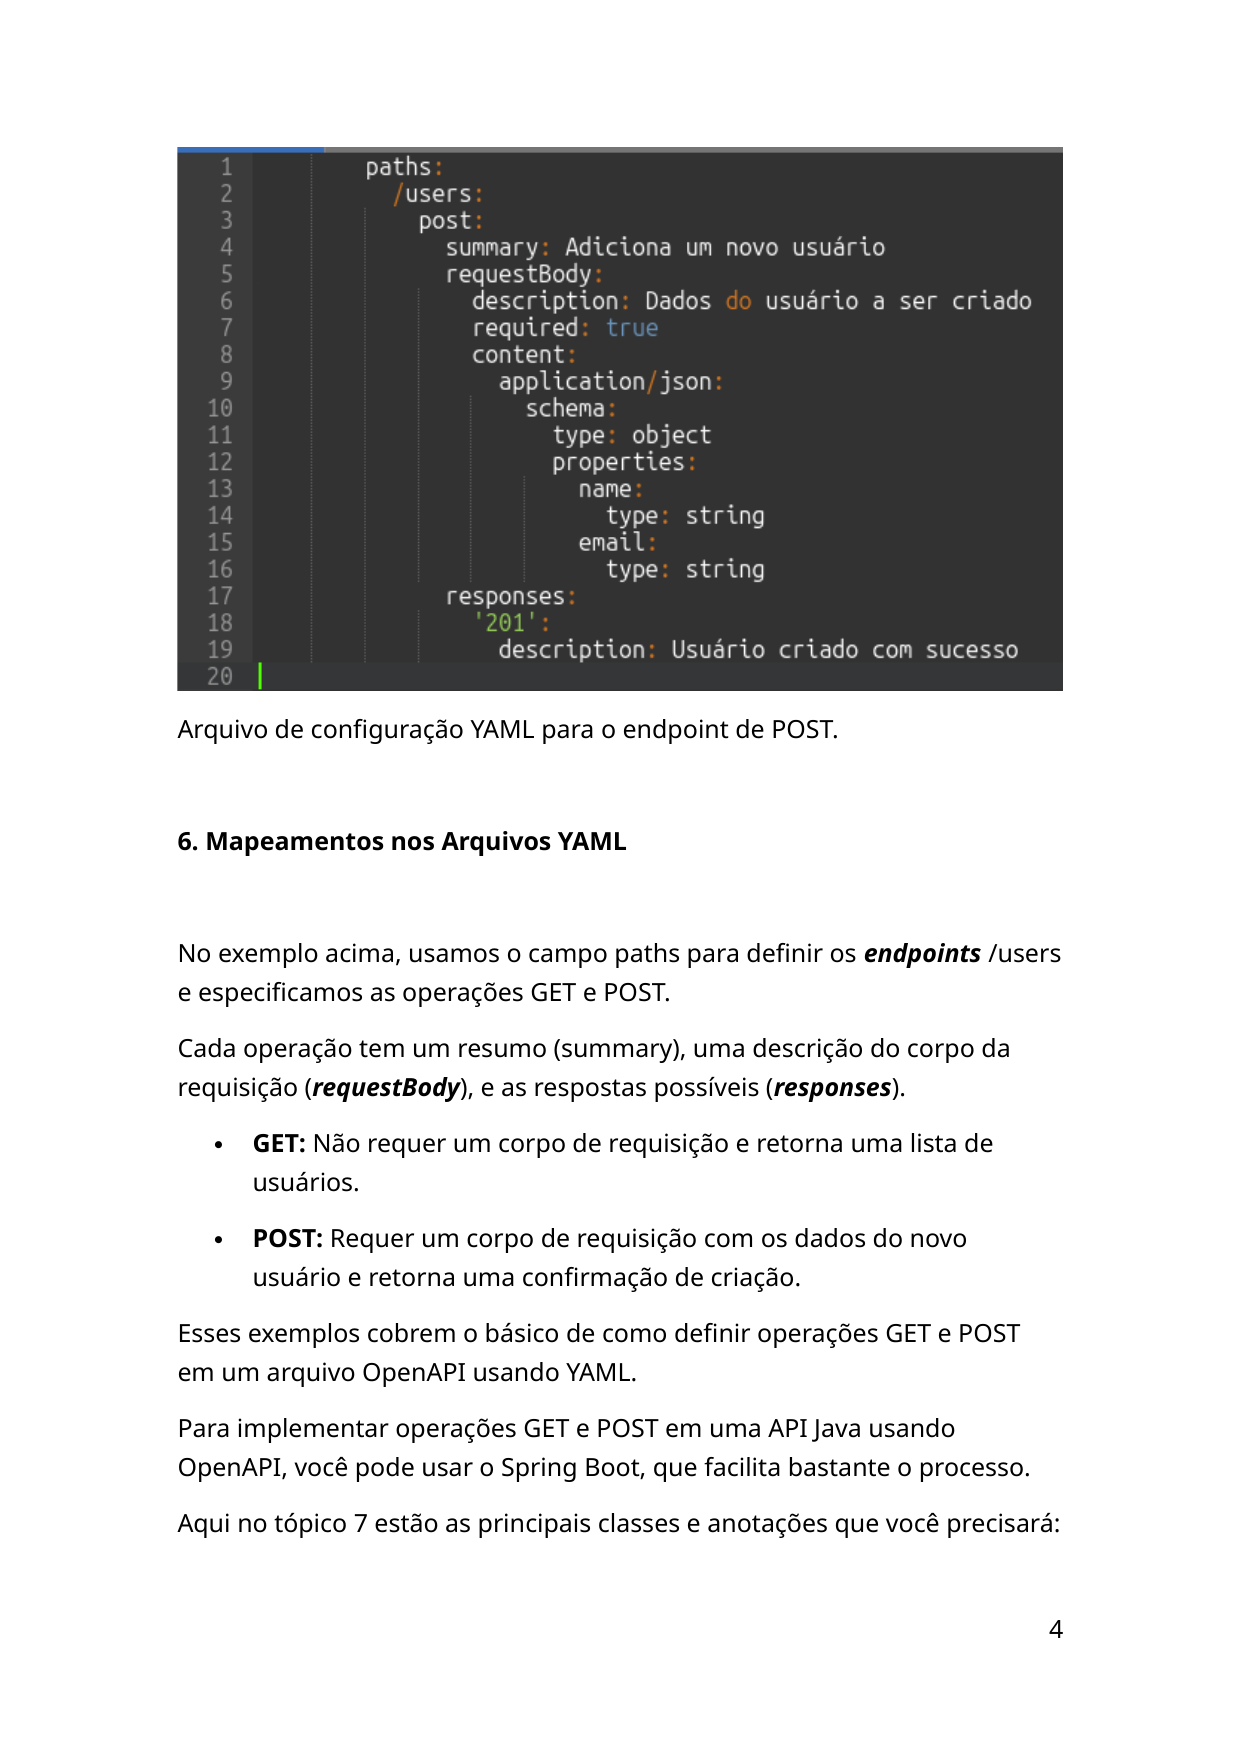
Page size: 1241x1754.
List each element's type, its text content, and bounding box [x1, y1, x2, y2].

text Esses exemplos cobrem o básico de como definir operações GET e POST em um arquivo OpenAPI usando YAML. [177, 1315, 1063, 1388]
picture [177, 147, 1063, 691]
list POST: Requer um corpo de requisição com os dados do novo usuário e retorna uma confirmação de criação. [215, 1220, 1063, 1293]
text 6. Mapeamentos nos Arquivos YAML [177, 823, 1063, 858]
text Aqui no tópico 7 estão as principais classes e anotações que você precisará: [177, 1505, 1063, 1539]
list GET: Não requer um corpo de requisição e retorna uma lista de usuários. [215, 1125, 1063, 1198]
text Cada operação tem um resumo (summary), uma descrição do corpo da requisição (requestBody), e as respostas possíveis (responses). [177, 1030, 1063, 1103]
text No exemplo acima, usamos o campo paths para definir os endpoints /users e especificamos as operações GET e POST. [177, 935, 1063, 1008]
text Arquivo de configuração YAML para o endpoint de POST. [177, 712, 1063, 746]
text Para implementar operações GET e POST em uma API Java usando OpenAPI, você pode usar o Spring Boot, que facilita bastante o processo. [177, 1410, 1063, 1483]
